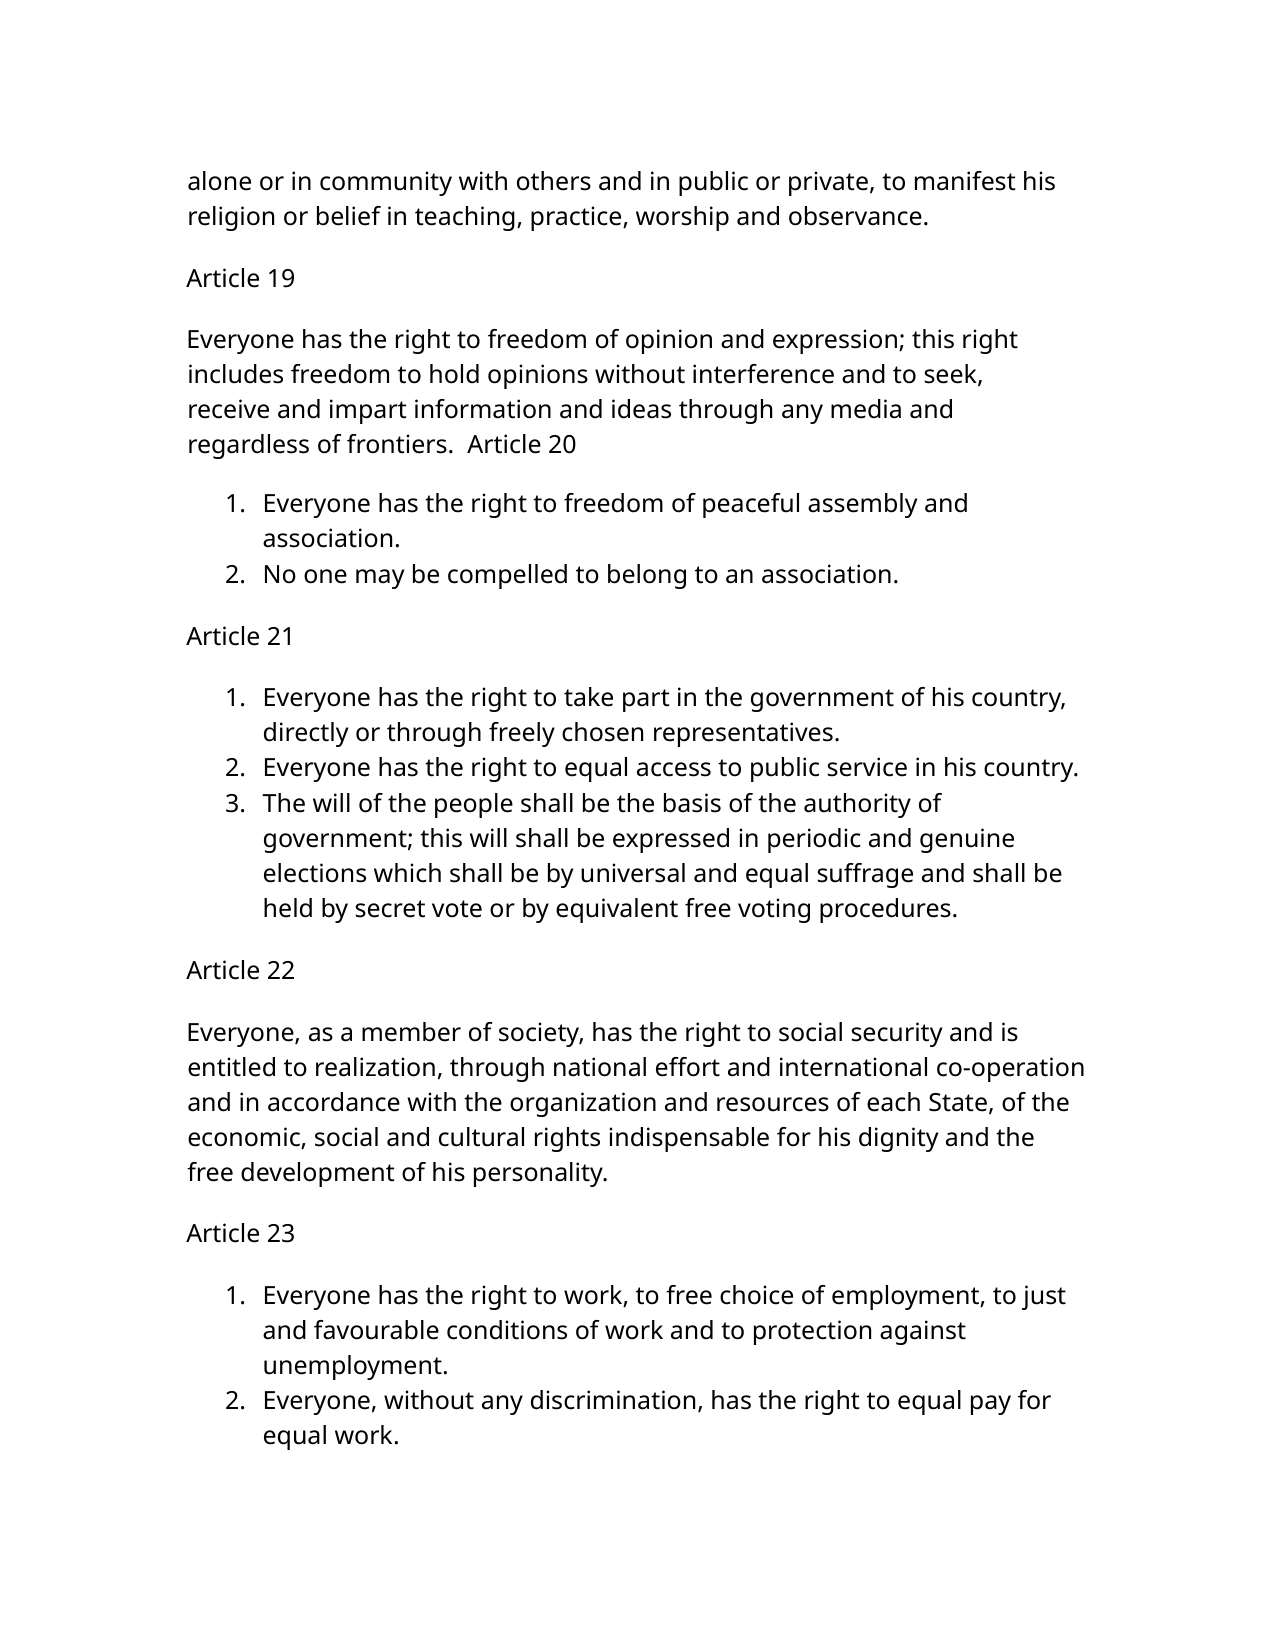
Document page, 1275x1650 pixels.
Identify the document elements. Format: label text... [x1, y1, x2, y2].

list Everyone has the right to freedom of peaceful assembly and association. [225, 486, 1087, 555]
list Everyone, without any discrimination, has the right to equal pay for equal work. [225, 1383, 1087, 1452]
list Everyone has the right to work, to free choice of employment, to just and favourable conditions of work and to protection against unemployment. [225, 1278, 1087, 1382]
list Everyone has the right to take part in the government of his country, directly or through freely chosen representatives. [225, 680, 1087, 749]
list No one may be compelled to belong to an association. [225, 557, 1087, 591]
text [186, 163, 1087, 233]
text Everyone has the right to freedom of opinion and expression; this right includes freedom to hold opinions without interference and to seek, receive and impart information and ideas through any media and regardless of frontiers. Article 20 [186, 322, 1063, 461]
text Article 21 [186, 618, 1087, 652]
text Article 22 [186, 953, 1087, 987]
text Article 23 [186, 1216, 1087, 1250]
list The will of the people shall be the basis of the authority of government; this will shall be expressed in periodic and genuine elections which shall be by universal and equal suffrage and shall be held by secret vote or by equivalent free voting procedures. [225, 786, 1087, 925]
list Everyone has the right to equal access to public service in his country. [225, 750, 1087, 784]
text Everyone, as a member of society, has the right to social security and is entitled to realization, through national effort and international co-operation and in accordance with the organization and resources of each State, of the economic, social and cultural rights indispensable for his dignity and the free development of his personality. [186, 1014, 1087, 1188]
text Article 19 [186, 260, 1087, 294]
